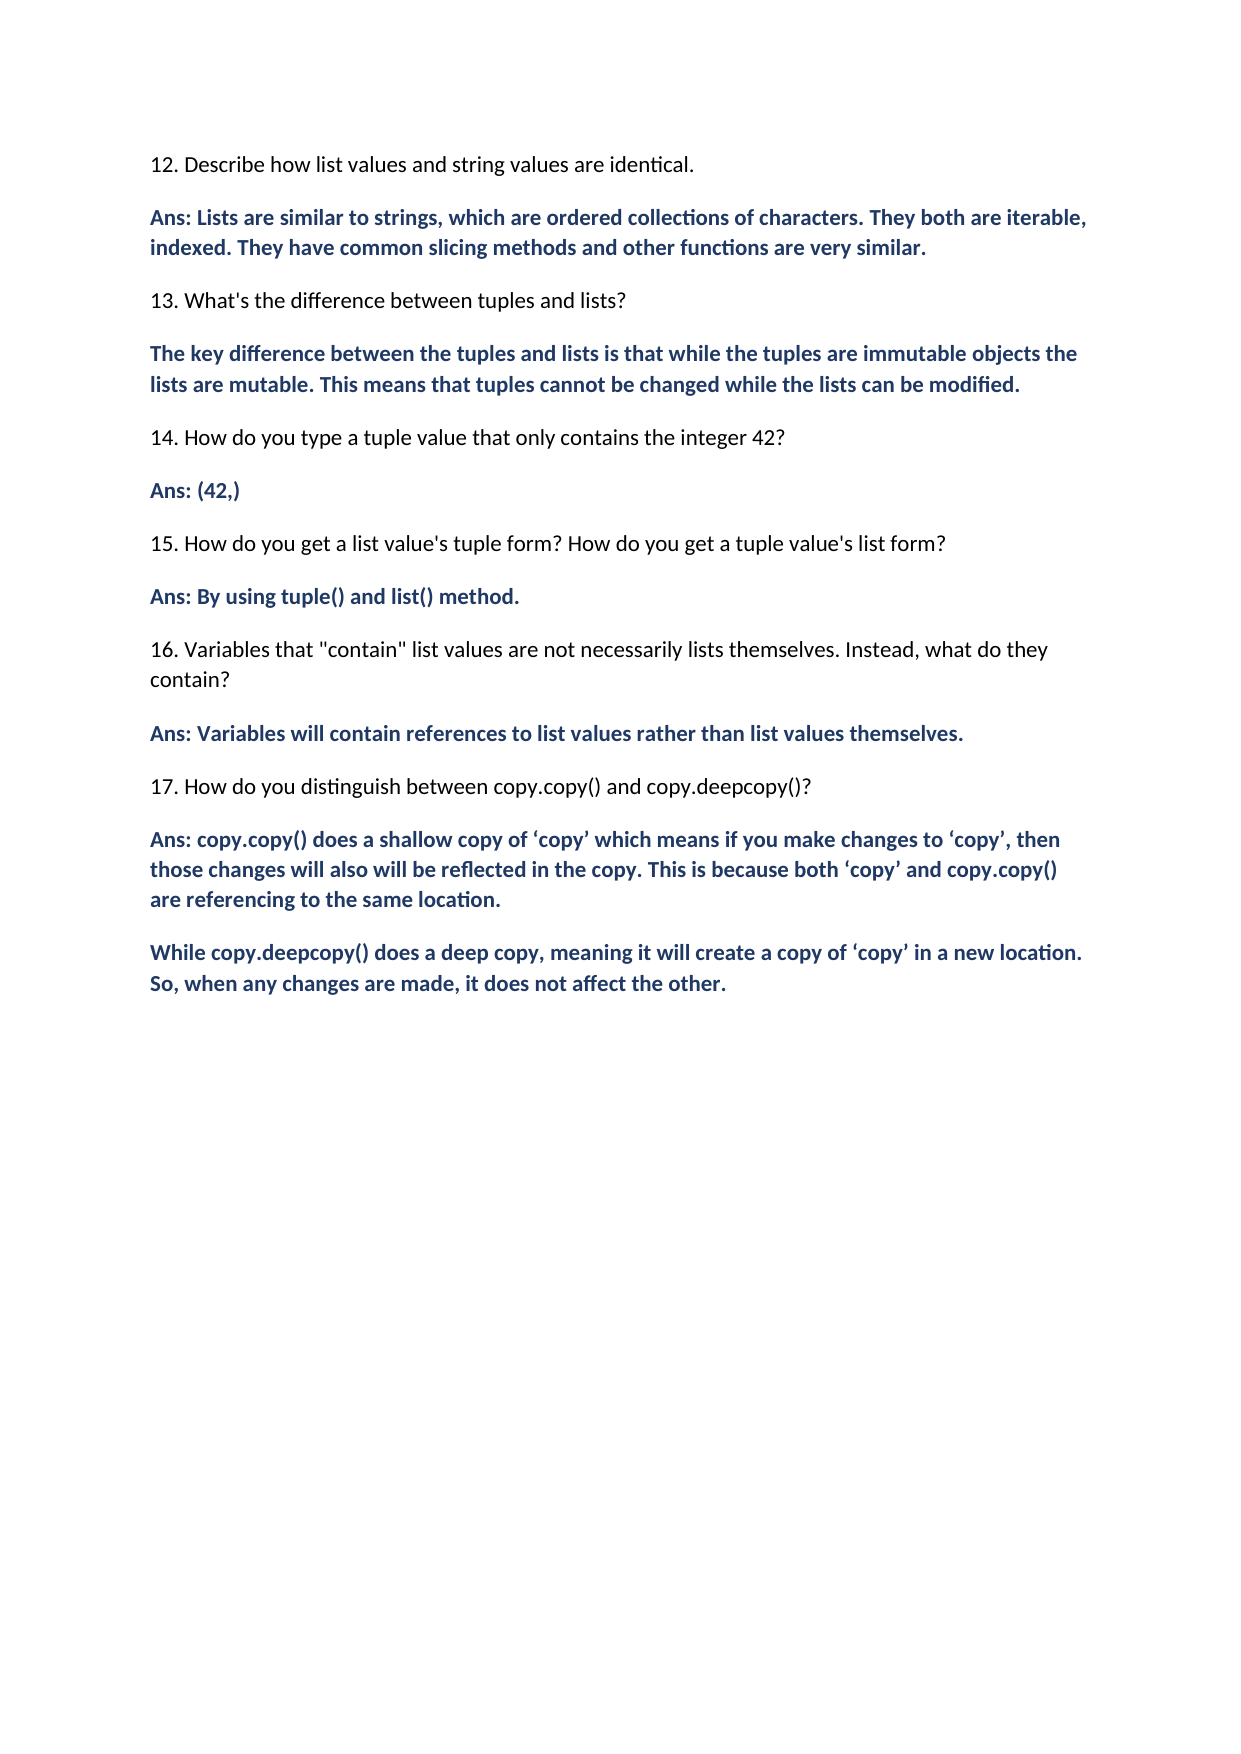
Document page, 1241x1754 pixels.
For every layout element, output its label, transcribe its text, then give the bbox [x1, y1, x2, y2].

text While copy.deepcopy() does a deep copy, meaning it will create a copy of ‘copy’ in a new location. So, when any changes are made, it does not affect the other. [150, 938, 1090, 997]
text Ans: Lists are similar to strings, which are ordered collections of characters. They both are iterable, indexed. They have common slicing methods and other functions are very similar. [150, 203, 1090, 261]
text The key difference between the tuples and lists is that while the tuples are immutable objects the lists are mutable. This means that tuples cannot be changed while the lists can be modified. [150, 339, 1090, 398]
text Ans: Variables will contain references to list values rather than list values themselves. [150, 719, 1090, 747]
text 15. How do you get a list value's tuple form? How do you get a tuple value's list form? [150, 529, 1090, 557]
text 17. How do you distinguish between copy.copy() and copy.deepcopy()? [150, 772, 1090, 800]
text 13. What's the difference between tuples and lists? [150, 286, 1090, 314]
text 16. Variables that "contain" list values are not necessarily lists themselves. Instead, what do they contain? [150, 635, 1090, 694]
text Ans: copy.copy() does a shallow copy of ‘copy’ which means if you make changes to ‘copy’, then those changes will also will be reflected in the copy. This is because both ‘copy’ and copy.copy() are referencing to the same location. [150, 825, 1090, 913]
text 14. How do you type a tuple value that only contains the integer 42? [150, 423, 1090, 451]
text Ans: By using tuple() and list() method. [150, 582, 1090, 610]
text 12. Describe how list values and string values are identical. [150, 150, 1090, 178]
text Ans: (42,) [150, 476, 1090, 504]
